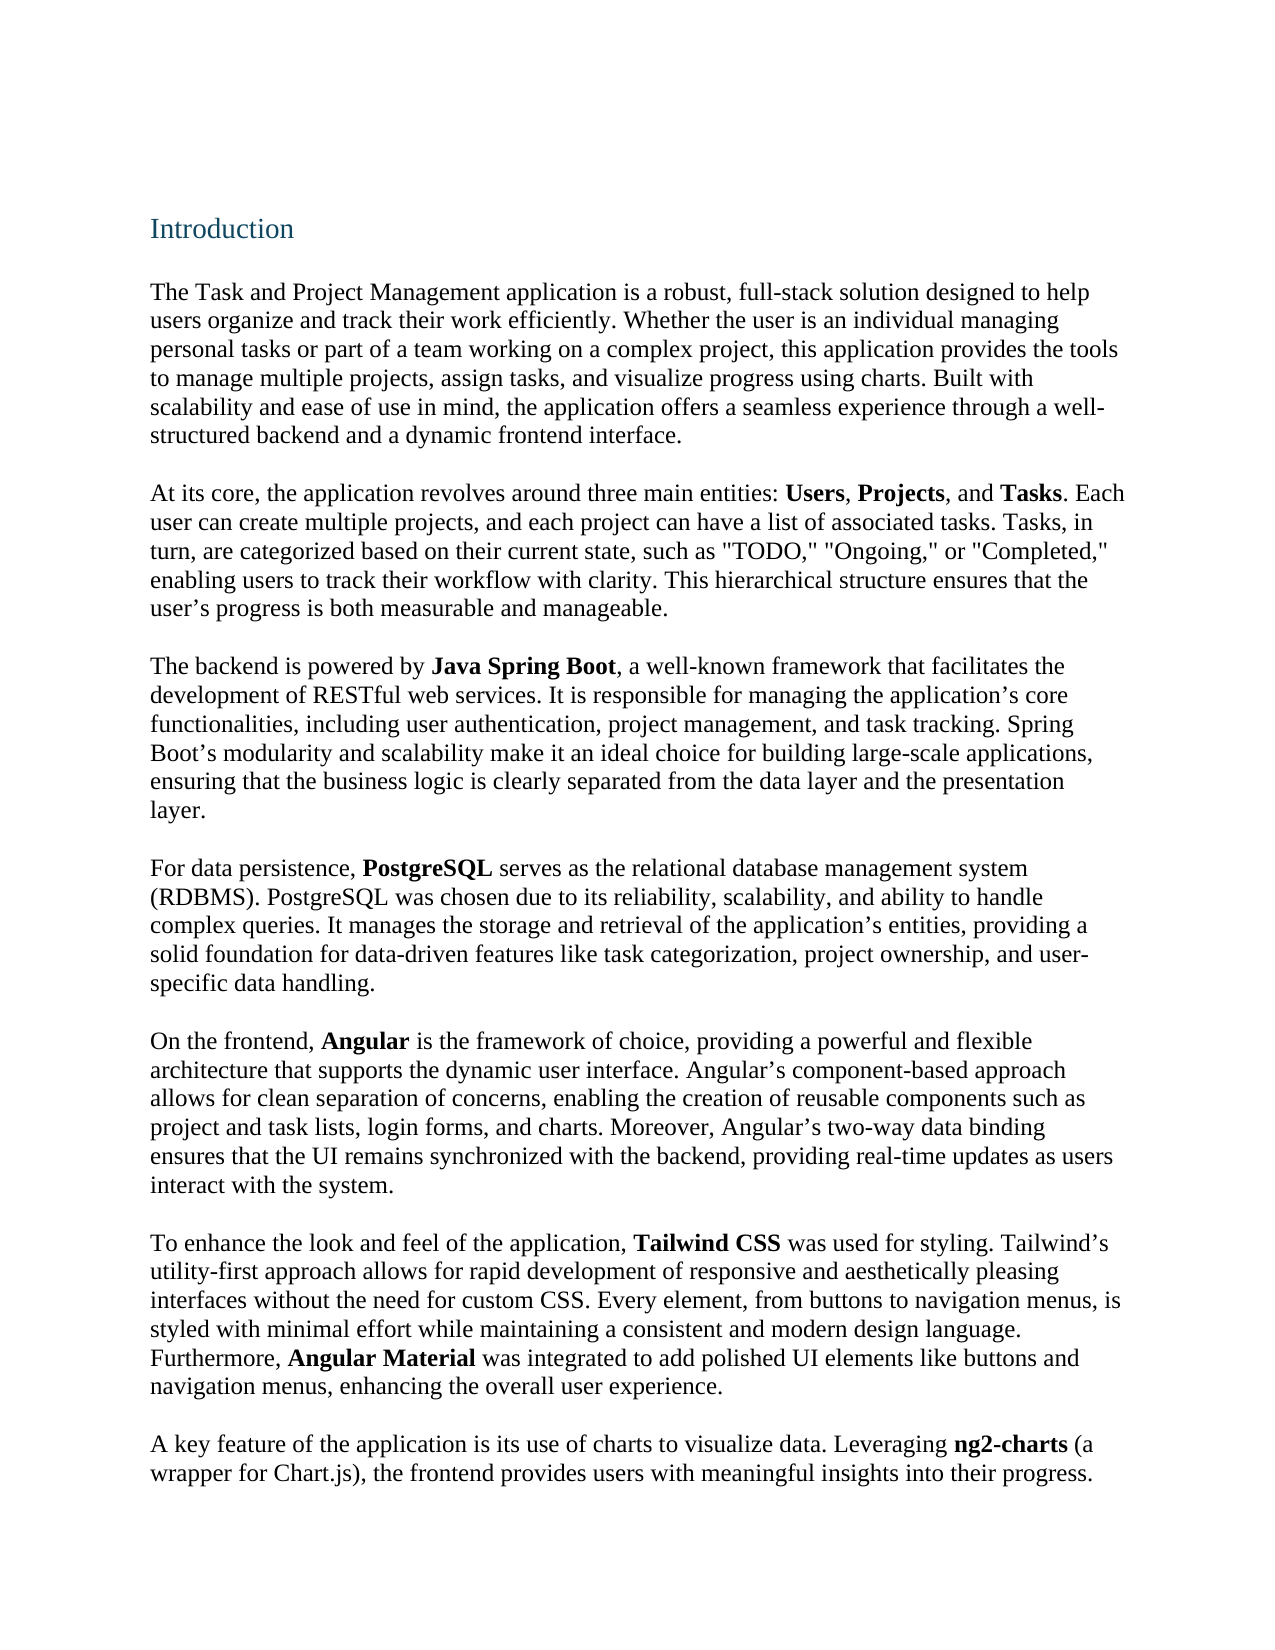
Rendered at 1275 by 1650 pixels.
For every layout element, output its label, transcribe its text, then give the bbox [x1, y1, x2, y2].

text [150, 1429, 1125, 1487]
text To enhance the look and feel of the application, Tailwind CSS was used for styling. Tailwind’s utility-first approach allows for rapid development of responsive and aesthetically pleasing interfaces without the need for custom CSS. Every element, from buttons to navigation menus, is styled with minimal effort while maintaining a consistent and modern design language. Furthermore, Angular Material was integrated to add polished UI elements like buttons and navigation menus, enhancing the overall user experience. [150, 1228, 1125, 1400]
text The backend is powered by Java Spring Boot, a well-known framework that facilitates the development of RESTful web services. It is responsible for managing the application’s core functionalities, including user authentication, project management, and task tracking. Spring Boot’s modularity and scalability make it an ideal choice for building large-scale applications, ensuring that the business logic is clearly separated from the data layer and the presentation layer. [150, 651, 1125, 824]
text On the frontend, Angular is the framework of choice, providing a powerful and flexible architecture that supports the dynamic user interface. Angular’s component-based approach allows for clean separation of concerns, enabling the creation of reusable components such as project and task lists, login forms, and charts. Moreover, Angular’s two-way data binding ensures that the UI remains synchronized with the backend, providing real-time updates as users interact with the system. [150, 1026, 1125, 1198]
subtitle Introduction [150, 212, 1125, 245]
text The Task and Project Management application is a robust, full-stack solution designed to help users organize and track their work efficiently. Whether the user is an individual managing personal tasks or part of a team working on a complex project, this application provides the tools to manage multiple projects, assign tasks, and visualize progress using charts. Built with scalability and ease of use in mind, the application offers a seamless experience through a well-structured backend and a dynamic frontend interface. [150, 277, 1125, 449]
text For data persistence, PostgreSQL serves as the relational database management system (RDBMS). PostgreSQL was chosen due to its reliability, scalability, and ability to handle complex queries. It manages the storage and retrieval of the application’s entities, providing a solid foundation for data-driven features like task categorization, project ownership, and user-specific data handling. [150, 853, 1125, 997]
text At its core, the application revolves around three main entities: Users, Projects, and Tasks. Each user can create multiple projects, and each project can have a list of associated tasks. Tasks, in turn, are categorized based on their current state, such as "TODO," "Ongoing," or "Completed," enabling users to track their workflow with clarity. This hierarchical structure ensures that the user’s progress is both measurable and manageable. [150, 478, 1125, 622]
